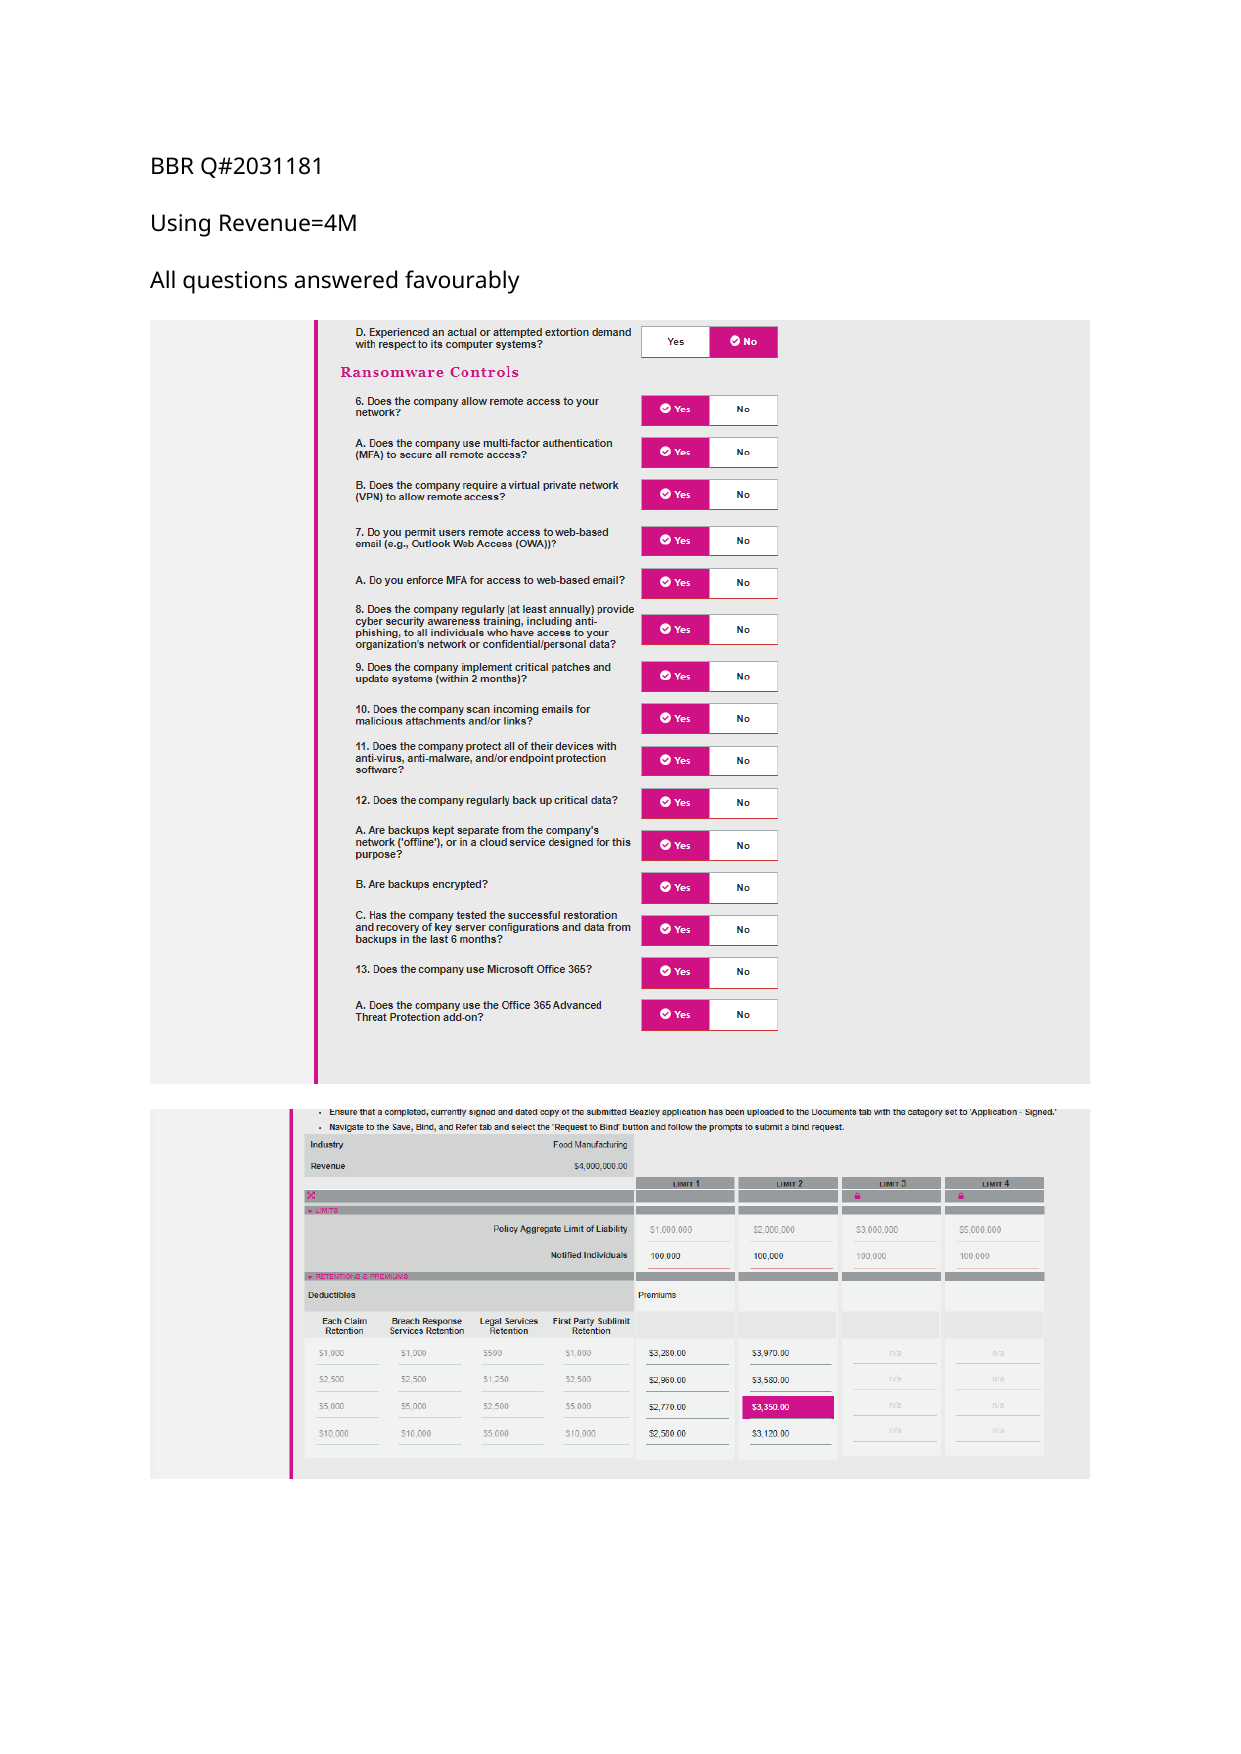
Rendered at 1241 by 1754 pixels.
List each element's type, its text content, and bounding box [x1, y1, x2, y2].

picture [150, 320, 1091, 1084]
picture [150, 1109, 1091, 1479]
text BBR Q#2031181 [150, 150, 1090, 181]
text All questions answered favourably [150, 263, 1090, 295]
text Using Revenue=4M [150, 207, 1090, 238]
